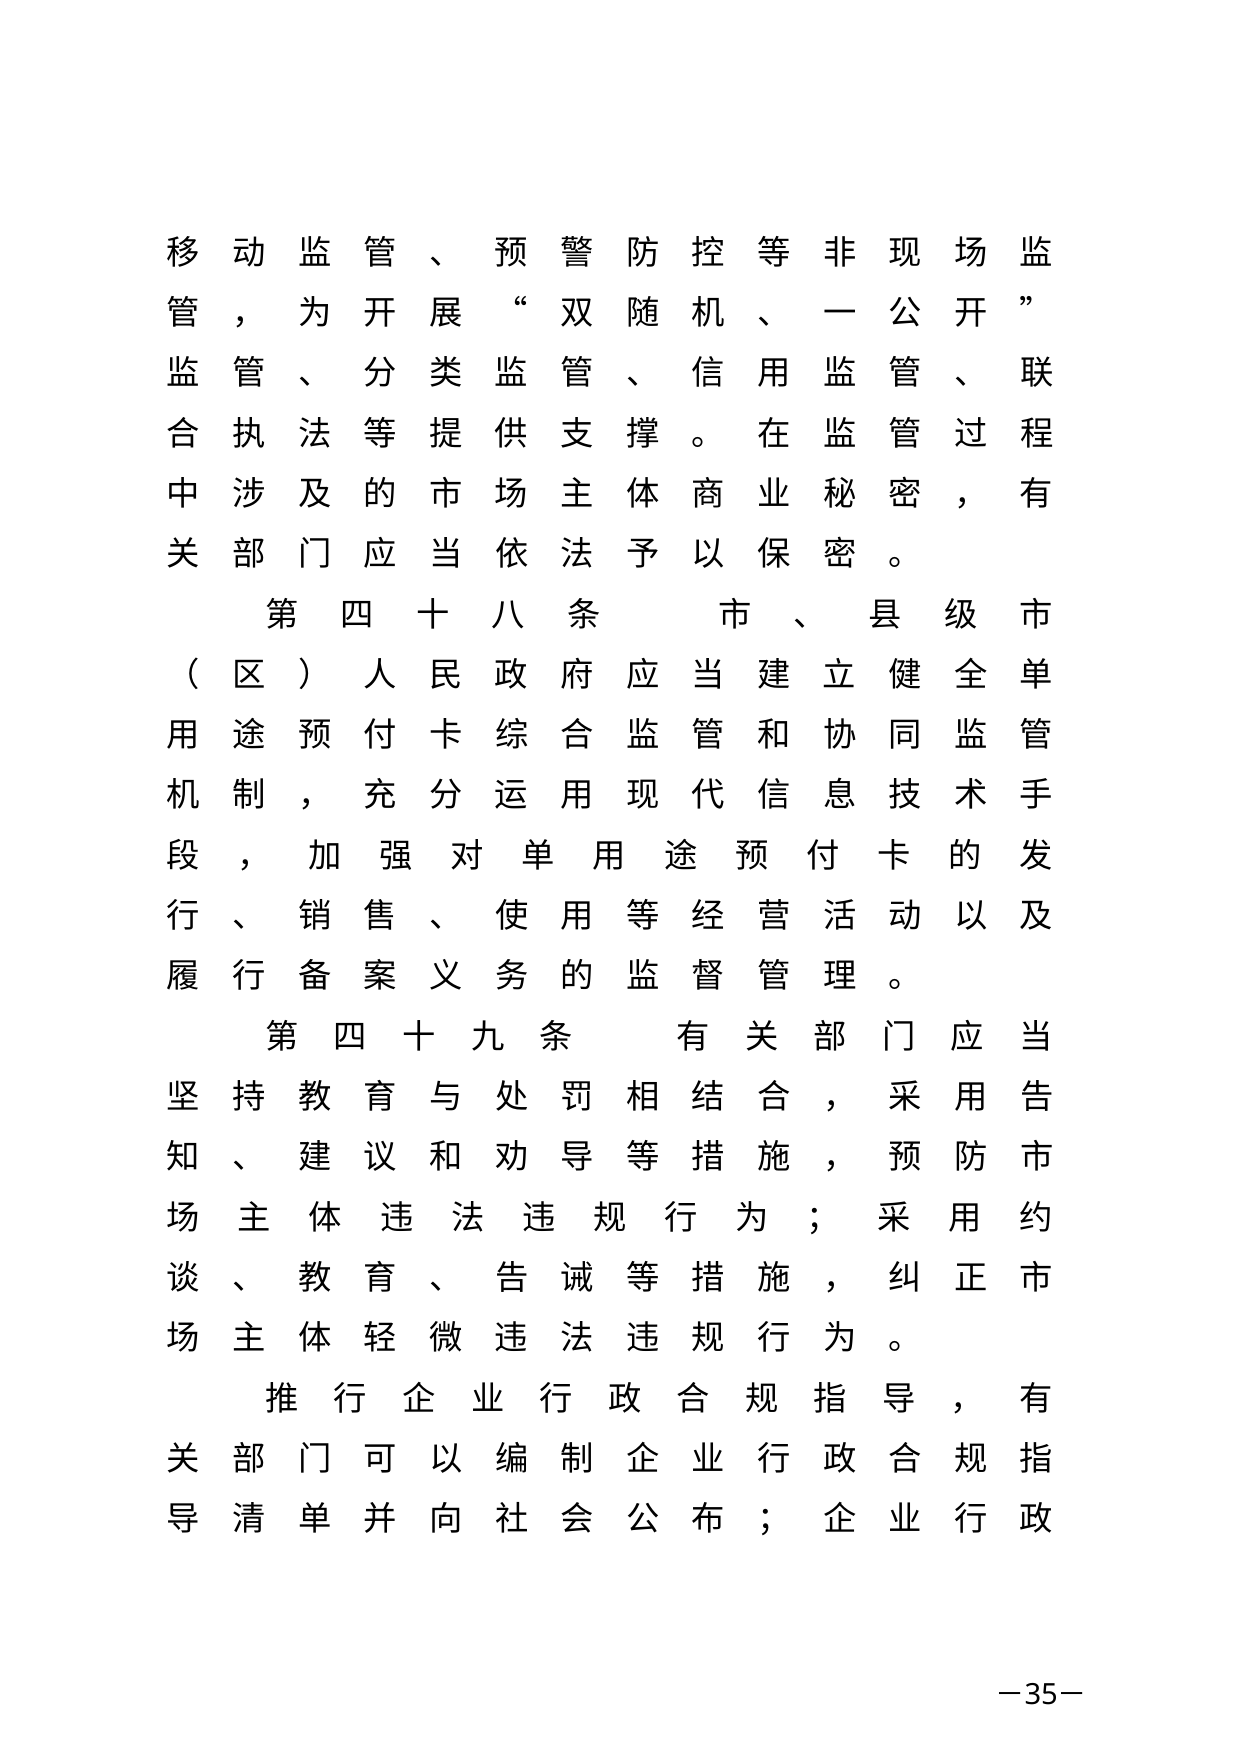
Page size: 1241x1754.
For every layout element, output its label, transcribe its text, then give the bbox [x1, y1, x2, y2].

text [167, 219, 1085, 581]
text 第四十九条 有关部门应当坚持教育与处罚相结合，采用告知、建议和劝导等措施，预防市场主体违法违规行为；采用约谈、教育、告诫等措施，纠正市场主体轻微违法违规行为。 [167, 1003, 1085, 1365]
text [167, 1365, 1085, 1546]
text 第四十八条 市、县级市（区）人民政府应当建立健全单用途预付卡综合监管和协同监管机制，充分运用现代信息技术手段，加强对单用途预付卡的发行、销售、使用等经营活动以及履行备案义务的监督管理。 [167, 581, 1085, 1003]
